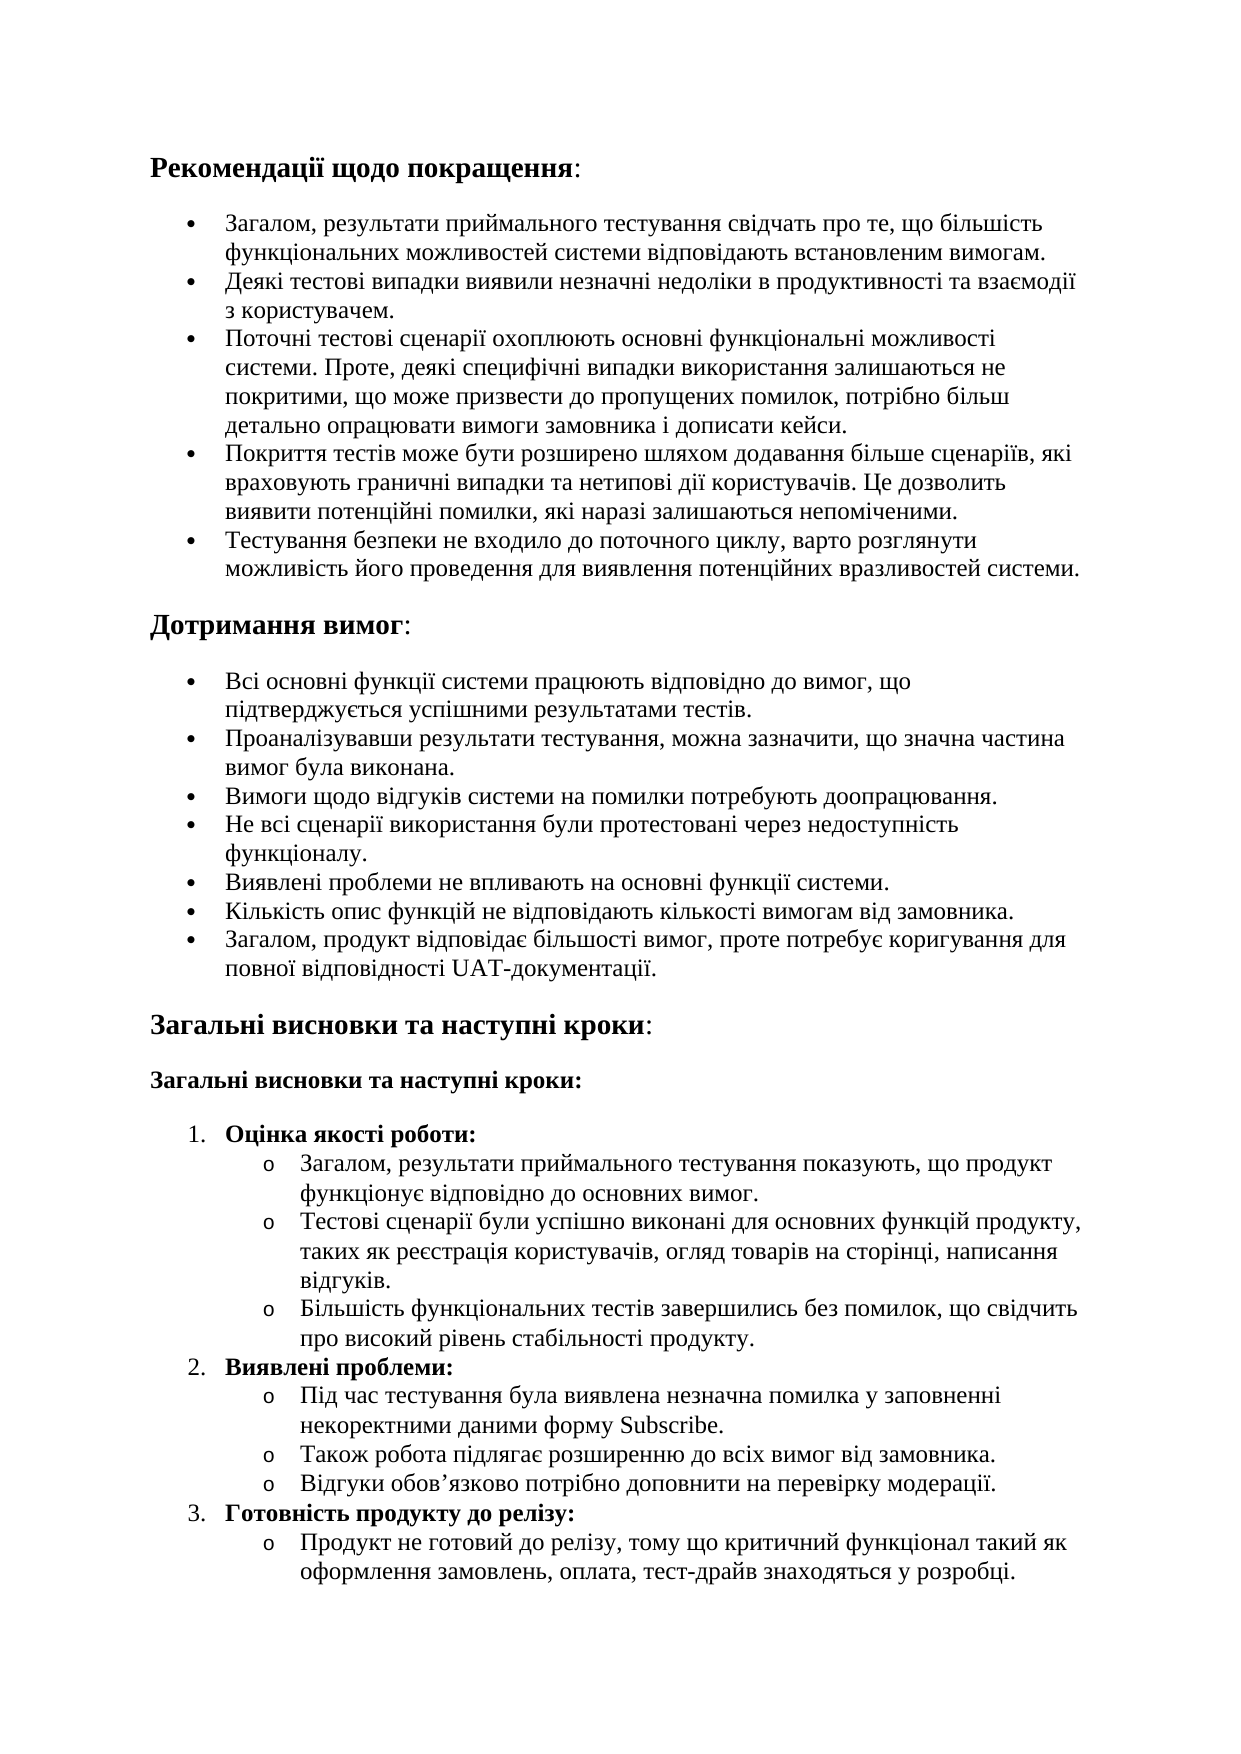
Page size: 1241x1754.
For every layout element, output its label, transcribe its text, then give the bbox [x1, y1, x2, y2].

list Під час тестування була виявлена незначна помилка у заповненні некоректними даними форму Subscribe. [262, 1381, 1090, 1439]
text Рекомендації щодо покращення: [150, 150, 1090, 183]
list Кількість опис функцій не відповідають кількості вимогам від замовника. [187, 896, 1090, 924]
list Також робота підлягає розширенню до всіх вимог від замовника. [262, 1439, 1090, 1468]
list Відгуки обов’язково потрібно доповнити на перевірку модерації. [262, 1468, 1090, 1498]
list Виявлені проблеми не впливають на основні функції системи. [187, 867, 1090, 896]
list Оцінка якості роботи: [187, 1119, 1090, 1148]
list Деякі тестові випадки виявили незначні недоліки в продуктивності та взаємодії з користувачем. [187, 266, 1090, 323]
list Загалом, продукт відповідає більшості вимог, проте потребує коригування для повної відповідності UAT-документації. [187, 924, 1090, 982]
list Вимоги щодо відгуків системи на помилки потребують доопрацювання. [187, 781, 1090, 809]
list Не всі сценарії використання були протестовані через недоступність функціоналу. [187, 809, 1090, 867]
list Більшість функціональних тестів завершились без помилок, що свідчить про високий рівень стабільності продукту. [262, 1293, 1090, 1352]
list Продукт не готовий до релізу, тому що критичний функціонал такий як оформлення замовлень, оплата, тест-драйв знаходяться у розробці. [262, 1527, 1090, 1585]
text Загальні висновки та наступні кроки: [150, 1007, 1090, 1041]
text Загальні висновки та наступні кроки: [150, 1066, 1090, 1094]
list Всі основні функції системи працюють відповідно до вимог, що підтверджується успішними результатами тестів. [187, 666, 1090, 723]
list Проаналізувавши результати тестування, можна зазначити, що значна частина вимог була виконана. [187, 723, 1090, 781]
text Дотримання вимог: [150, 607, 1090, 641]
list Виявлені проблеми: [187, 1352, 1090, 1381]
list Загалом, результати приймального тестування свідчать про те, що більшість функціональних можливостей системи відповідають встановленим вимогам. [187, 208, 1090, 266]
list Покриття тестів може бути розширено шляхом додавання більше сценаріїв, які враховують граничні випадки та нетипові дії користувачів. Це дозволить виявити потенційні помилки, які наразі залишаються непоміченими. [187, 438, 1090, 525]
list Поточні тестові сценарії охоплюють основні функціональні можливості системи. Проте, деякі специфічні випадки використання залишаються не покритими, що може призвести до пропущених помилок, потрібно більш детально опрацювати вимоги замовника і дописати кейси. [187, 323, 1090, 438]
list Загалом, результати приймального тестування показують, що продукт функціонує відповідно до основних вимог. [262, 1148, 1090, 1206]
list Тестування безпеки не входило до поточного циклу, варто розглянути можливість його проведення для виявлення потенційних вразливостей системи. [187, 525, 1090, 582]
list Тестові сценарії були успішно виконані для основних функцій продукту, таких як реєстрація користувачів, огляд товарів на сторінці, написання відгуків. [262, 1206, 1090, 1293]
list Готовність продукту до релізу: [187, 1498, 1090, 1527]
